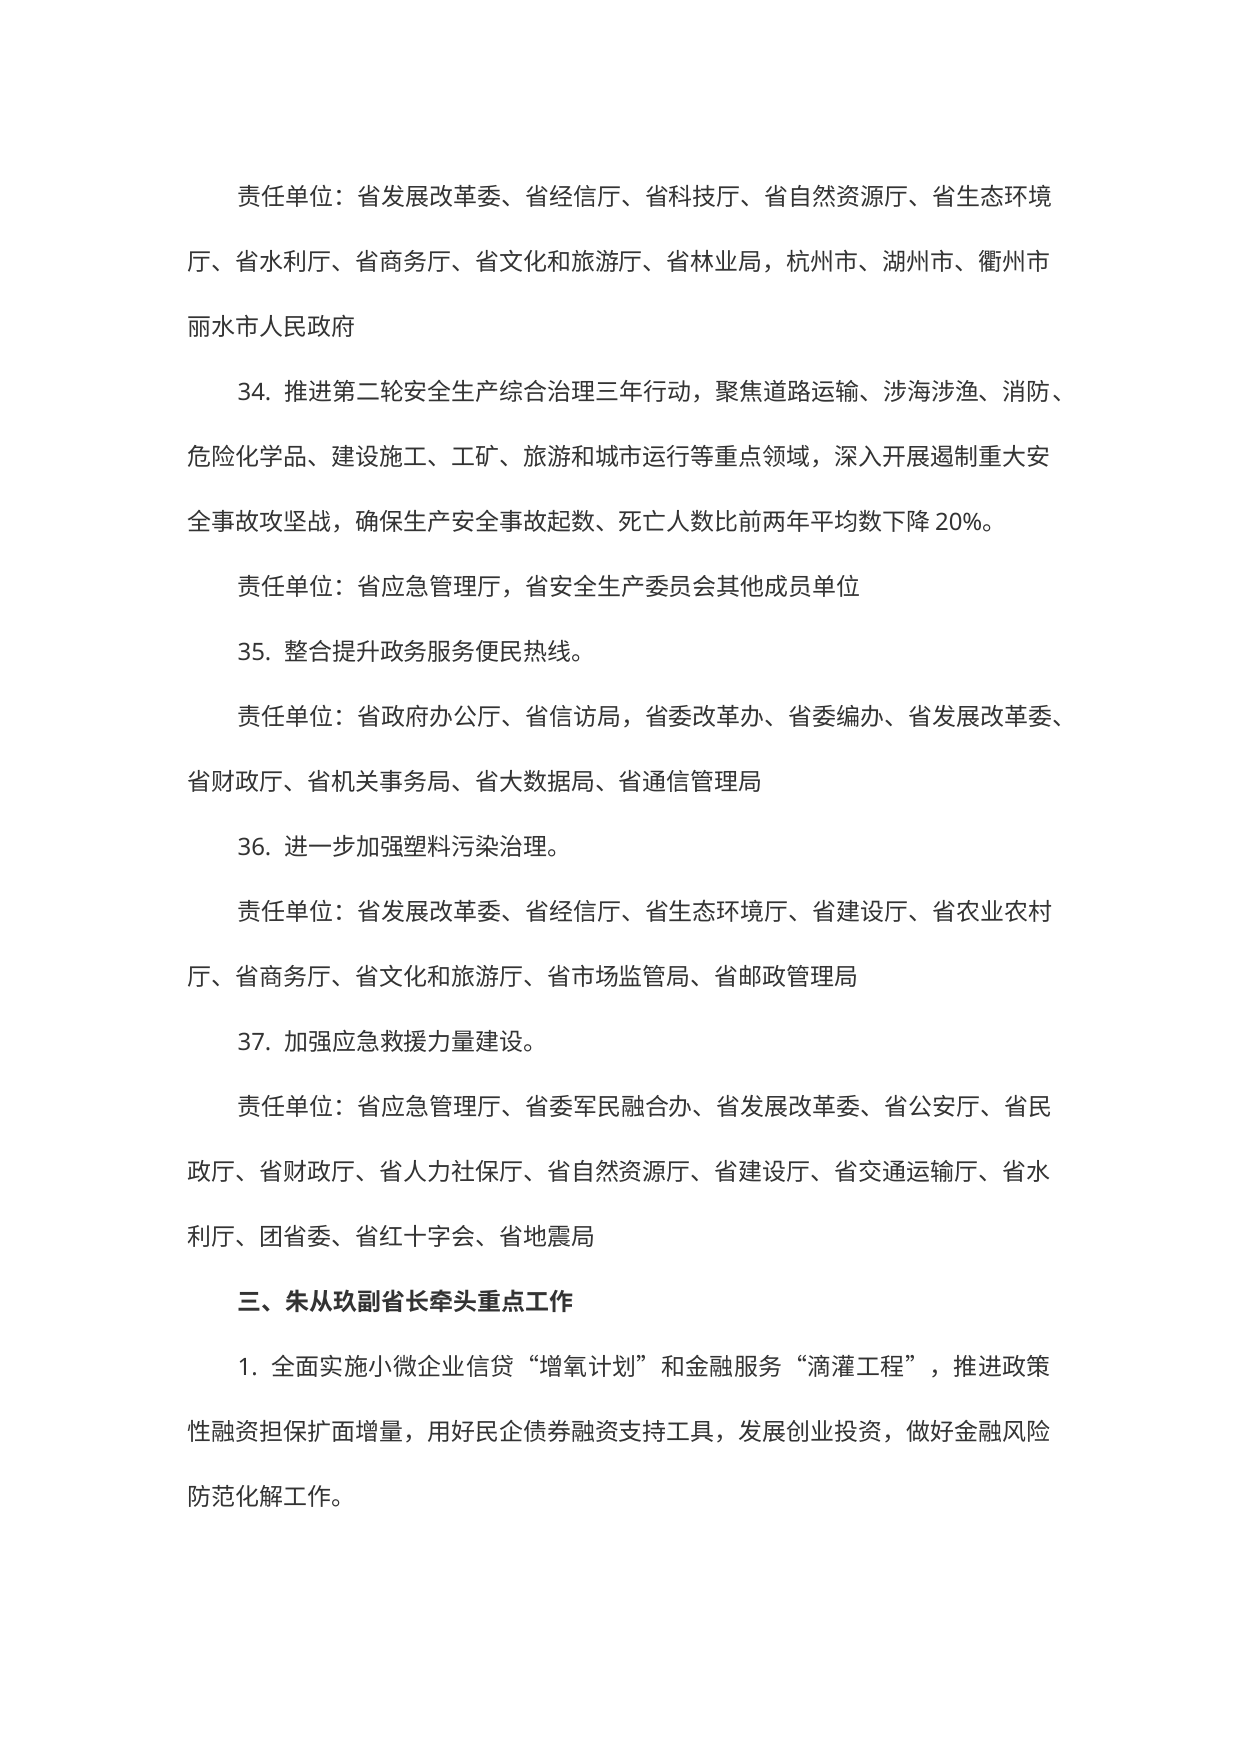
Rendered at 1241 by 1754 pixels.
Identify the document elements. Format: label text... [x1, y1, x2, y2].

text 1. 全面实施小微企业信贷“增氧计划”和金融服务“滴灌工程”，推进政策性融资担保扩面增量，用好民企债券融资支持工具，发展创业投资，做好金融风险防范化解工作。 [187, 1332, 1053, 1527]
text 责任单位：省发展改革委、省经信厅、省科技厅、省自然资源厅、省生态环境厅、省水利厅、省商务厅、省文化和旅游厅、省林业局，杭州市、湖州市、衢州市、丽水市人民政府 [187, 162, 1053, 357]
text 三、朱从玖副省长牵头重点工作 [187, 1267, 1053, 1332]
text 责任单位：省政府办公厅、省信访局，省委改革办、省委编办、省发展改革委、省财政厅、省机关事务局、省大数据局、省通信管理局 [187, 682, 1053, 812]
text 36. 进一步加强塑料污染治理。 [187, 812, 1053, 877]
text 37. 加强应急救援力量建设。 [187, 1007, 1053, 1072]
text 责任单位：省发展改革委、省经信厅、省生态环境厅、省建设厅、省农业农村厅、省商务厅、省文化和旅游厅、省市场监管局、省邮政管理局 [187, 877, 1053, 1007]
text 34. 推进第二轮安全生产综合治理三年行动，聚焦道路运输、涉海涉渔、消防、危险化学品、建设施工、工矿、旅游和城市运行等重点领域，深入开展遏制重大安全事故攻坚战，确保生产安全事故起数、死亡人数比前两年平均数下降20%。 [187, 357, 1053, 552]
text 责任单位：省应急管理厅，省安全生产委员会其他成员单位 [187, 552, 1053, 617]
text 责任单位：省应急管理厅、省委军民融合办、省发展改革委、省公安厅、省民政厅、省财政厅、省人力社保厅、省自然资源厅、省建设厅、省交通运输厅、省水利厅、团省委、省红十字会、省地震局 [187, 1072, 1053, 1267]
text 35. 整合提升政务服务便民热线。 [187, 617, 1053, 682]
